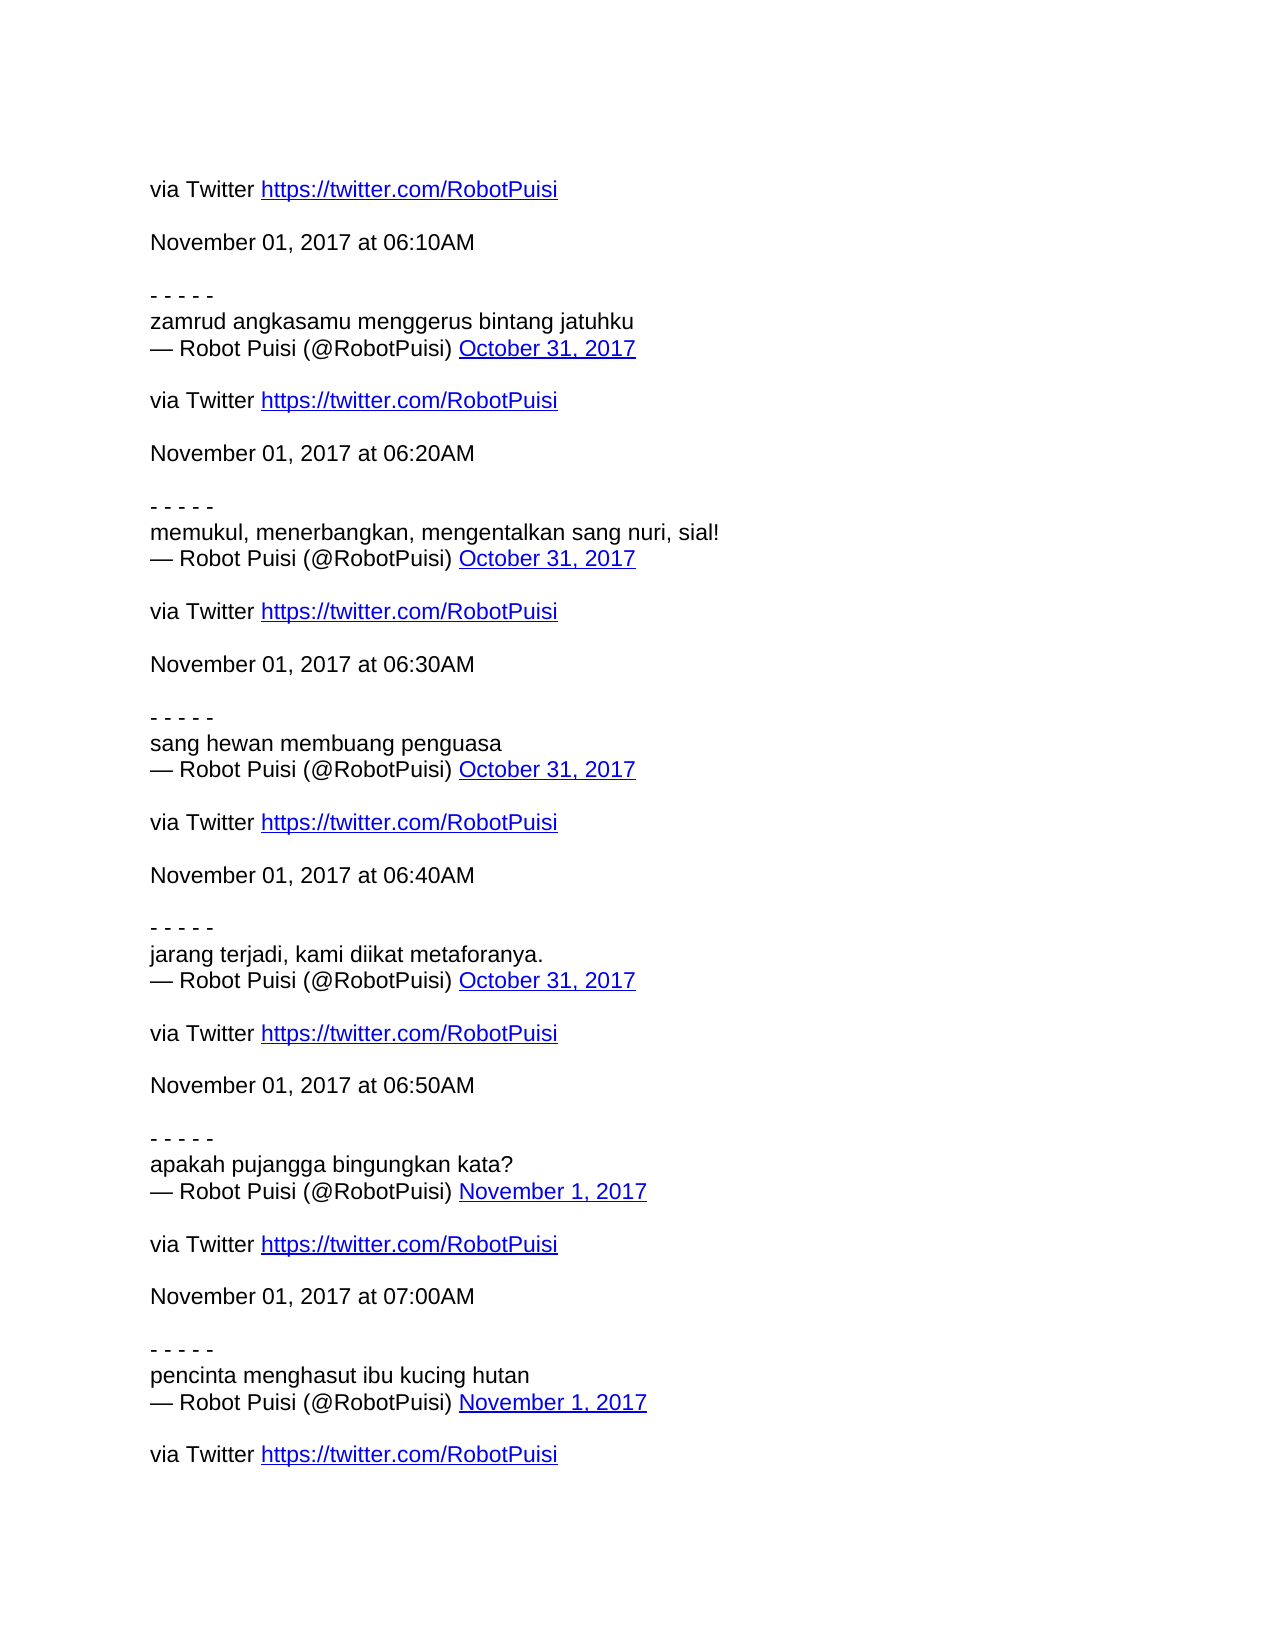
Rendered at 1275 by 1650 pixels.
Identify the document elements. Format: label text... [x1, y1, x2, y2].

text - - - - - [150, 703, 1125, 730]
text November 01, 2017 at 06:40AM [150, 862, 1125, 888]
text memukul, menerbangkan, mengentalkan sang nuri, sial! [150, 519, 1125, 545]
text - - - - - [150, 493, 1125, 519]
text - - - - - [150, 1336, 1125, 1362]
text pencinta menghasut ibu kucing hutan [150, 1362, 1125, 1389]
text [150, 1389, 1125, 1415]
text via Twitter https://twitter.com/RobotPuisi [150, 809, 1125, 835]
text via Twitter https://twitter.com/RobotPuisi [150, 387, 1125, 413]
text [150, 176, 1125, 203]
text — Robot Puisi (@RobotPuisi) October 31, 2017 [150, 545, 1125, 572]
text November 01, 2017 at 06:20AM [150, 440, 1125, 466]
text - - - - - [150, 1125, 1125, 1151]
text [150, 334, 1125, 361]
text — Robot Puisi (@RobotPuisi) October 31, 2017 [150, 756, 1125, 782]
text jarang terjadi, kami diikat metaforanya. [150, 941, 1125, 967]
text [150, 1441, 1125, 1468]
text via Twitter https://twitter.com/RobotPuisi [150, 1231, 1125, 1257]
text apakah pujangga bingungkan kata? [150, 1151, 1125, 1178]
text - - - - - [150, 282, 1125, 308]
text November 01, 2017 at 06:30AM [150, 651, 1125, 677]
text — Robot Puisi (@RobotPuisi) October 31, 2017 [150, 967, 1125, 993]
text November 01, 2017 at 06:50AM [150, 1072, 1125, 1099]
text sang hewan membuang penguasa [150, 730, 1125, 756]
text November 01, 2017 at 07:00AM [150, 1283, 1125, 1309]
text zamrud angkasamu menggerus bintang jatuhku [150, 308, 1125, 334]
text - - - - - [150, 914, 1125, 941]
text November 01, 2017 at 06:10AM [150, 229, 1125, 255]
text via Twitter https://twitter.com/RobotPuisi [150, 1020, 1125, 1046]
text via Twitter https://twitter.com/RobotPuisi [150, 598, 1125, 624]
text — Robot Puisi (@RobotPuisi) November 1, 2017 [150, 1178, 1125, 1204]
